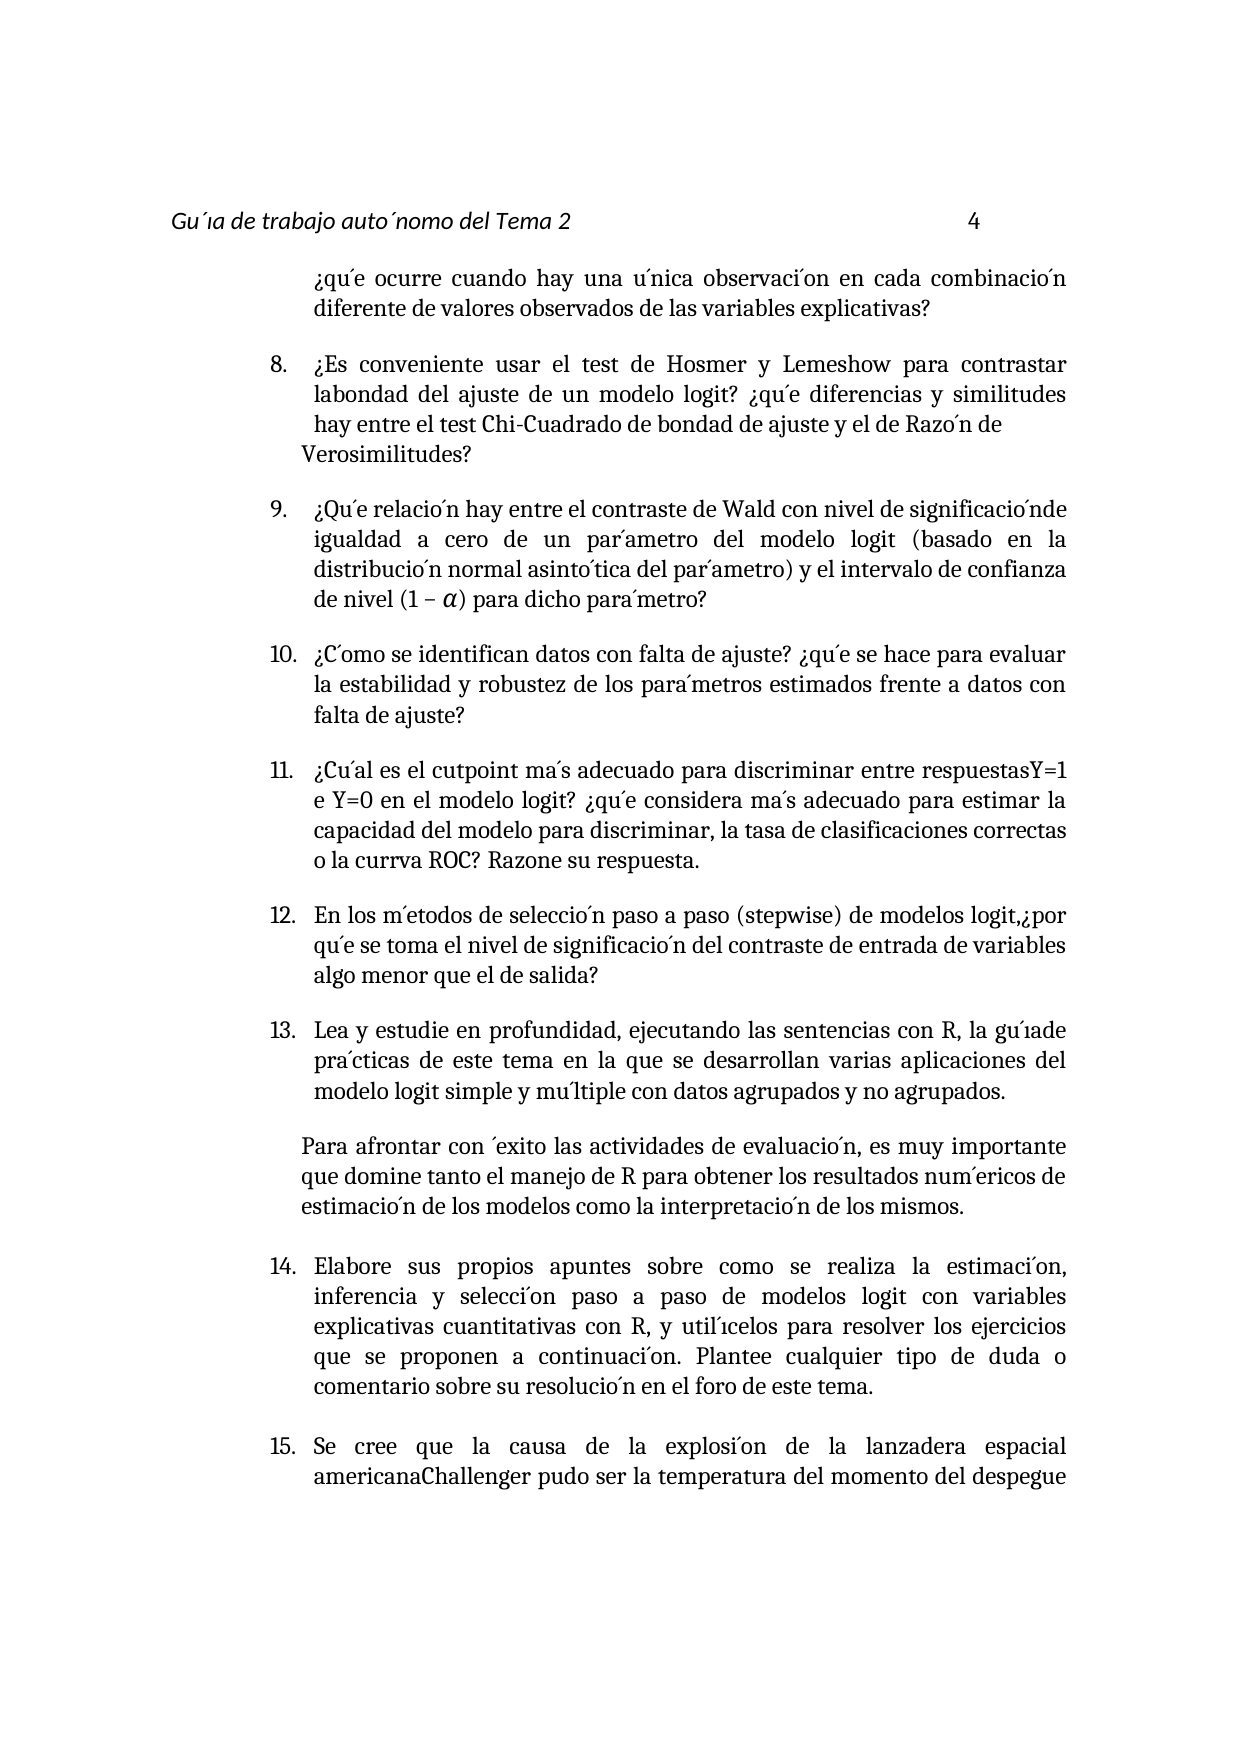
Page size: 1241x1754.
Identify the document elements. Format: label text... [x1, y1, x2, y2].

list ¿C´omo se identifican datos con falta de ajuste? ¿qu´e se hace para evaluar la estabilidad y robustez de los para´metros estimados frente a datos con falta de ajuste? [270, 640, 1067, 729]
list En los m´etodos de seleccio´n paso a paso (stepwise) de modelos logit,¿por qu´e se toma el nivel de significacio´n del contraste de entrada de variables algo menor que el de salida? [270, 901, 1067, 990]
list Elabore sus propios apuntes sobre como se realiza la estimaci´on, inferencia y selecci´on paso a paso de modelos logit con variables explicativas cuantitativas con R, y util´ıcelos para resolver los ejercicios que se proponen a continuaci´on. Plantee cualquier tipo de duda o comentario sobre su resolucio´n en el foro de este tema. [270, 1252, 1067, 1401]
list ¿Cu´al es el cutpoint ma´s adecuado para discriminar entre respuestasY=1 e Y=0 en el modelo logit? ¿qu´e considera ma´s adecuado para estimar la capacidad del modelo para discriminar, la tasa de clasificaciones correctas o la currva ROC? Razone su respuesta. [270, 756, 1067, 875]
list ¿Es conveniente usar el test de Hosmer y Lemeshow para contrastar labondad del ajuste de un modelo logit? ¿qu´e diferencias y similitudes hay entre el test Chi-Cuadrado de bondad de ajuste y el de Razo´n de [270, 349, 1067, 438]
text Para afrontar con ´exito las actividades de evaluacio´n, es muy importante que domine tanto el manejo de R para obtener los resultados num´ericos de estimacio´n de los modelos como la interpretacio´n de los mismos. [301, 1132, 1067, 1221]
text Verosimilitudes? [301, 440, 1067, 468]
list Lea y estudie en profundidad, ejecutando las sentencias con R, la gu´ıade pra´cticas de este tema en la que se desarrollan varias aplicaciones del modelo logit simple y mu´ltiple con datos agrupados y no agrupados. [270, 1016, 1067, 1105]
list ¿Qu´e relacio´n hay entre el contraste de Wald con nivel de significacio´nde igualdad a cero de un par´ametro del modelo logit (basado en la distribucio´n normal asinto´tica del par´ametro) y el intervalo de confianza de nivel (1 − α) para dicho para´metro? [270, 495, 1067, 614]
